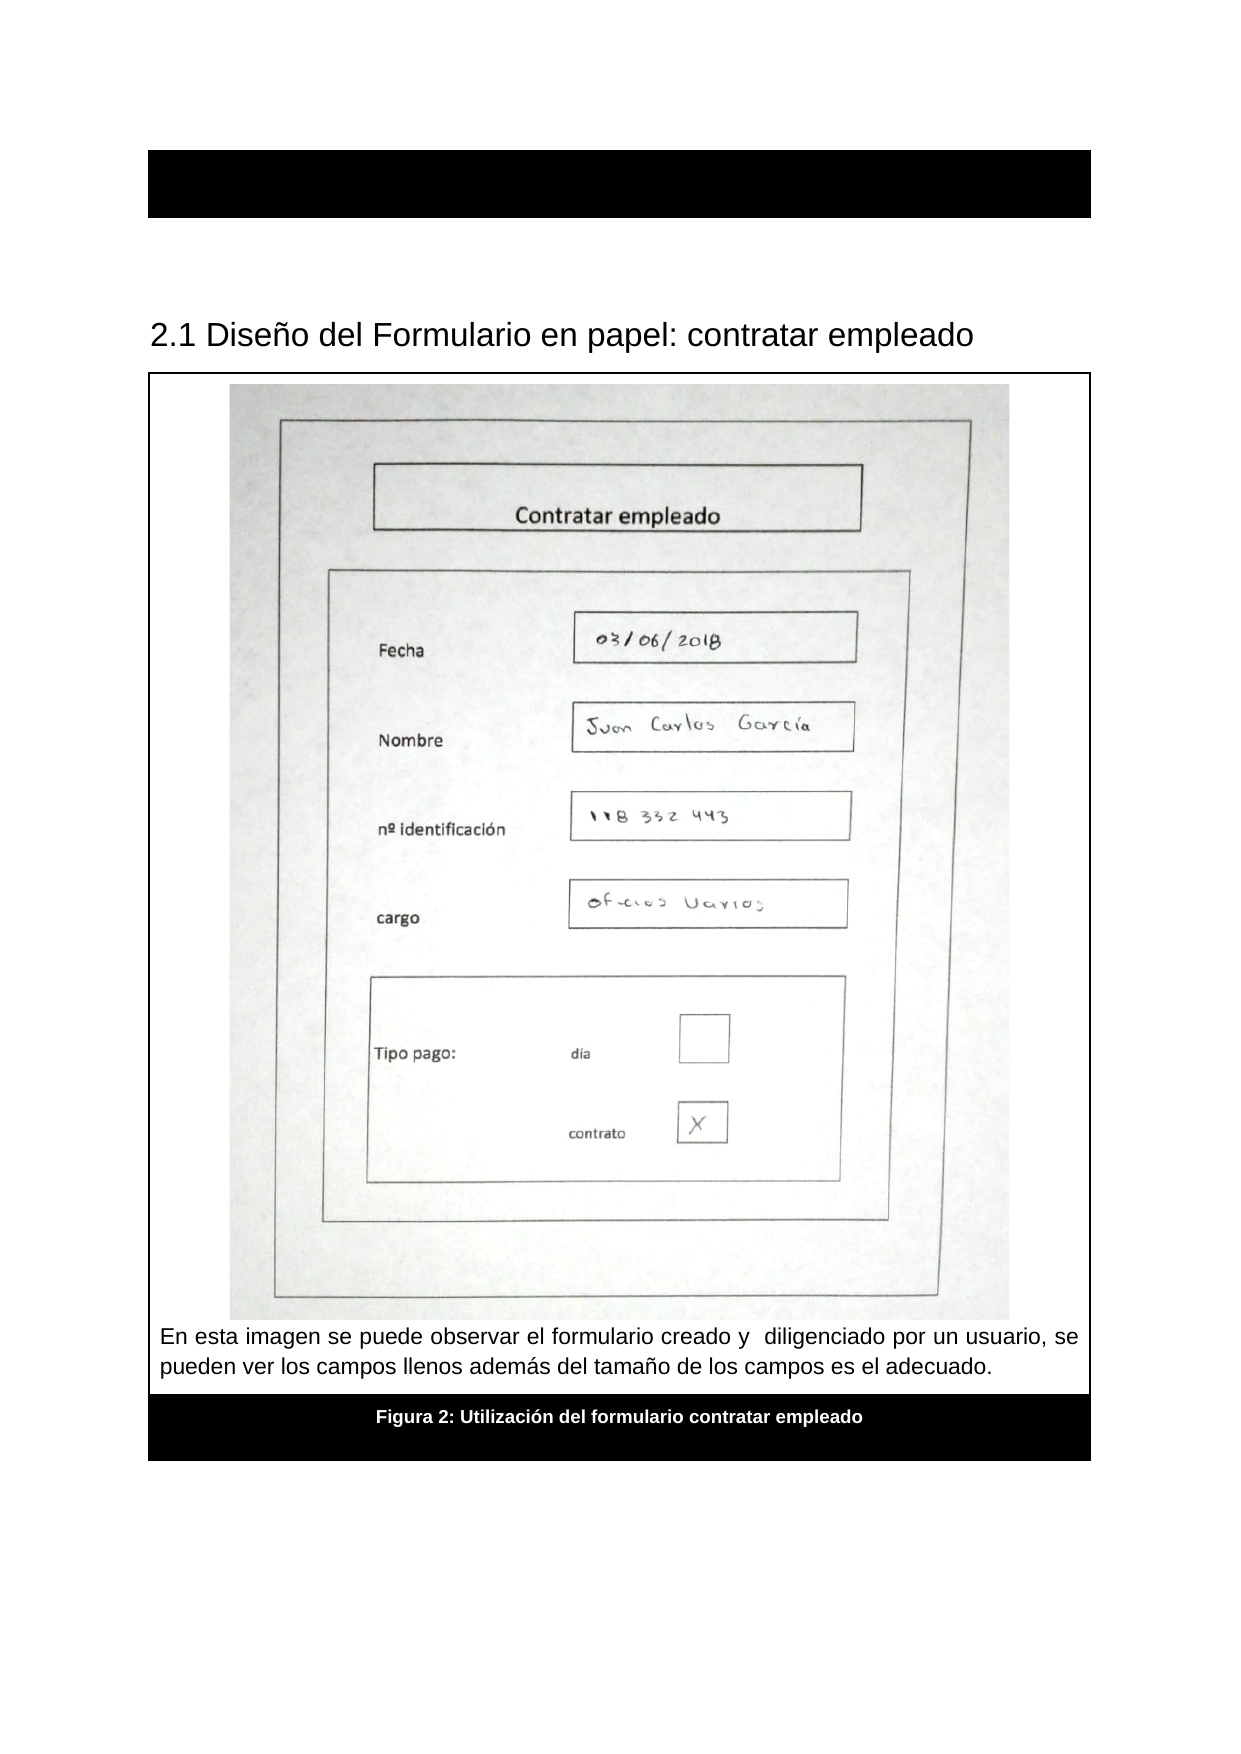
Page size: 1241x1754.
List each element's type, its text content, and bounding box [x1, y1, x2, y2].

picture [229, 384, 1010, 1320]
table_cell Figura 2: Utilización del formulario contratar empleado [150, 1396, 1089, 1459]
subtitle 2.1 Diseño del Formulario en papel: contratar empleado [150, 315, 1090, 354]
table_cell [150, 152, 1089, 215]
table_header En esta imagen se puede observar el formulario creado y diligenciado por un usuario, se pueden ver los campos llenos además del tamaño de los campos es el adecuado. [150, 374, 1089, 1394]
